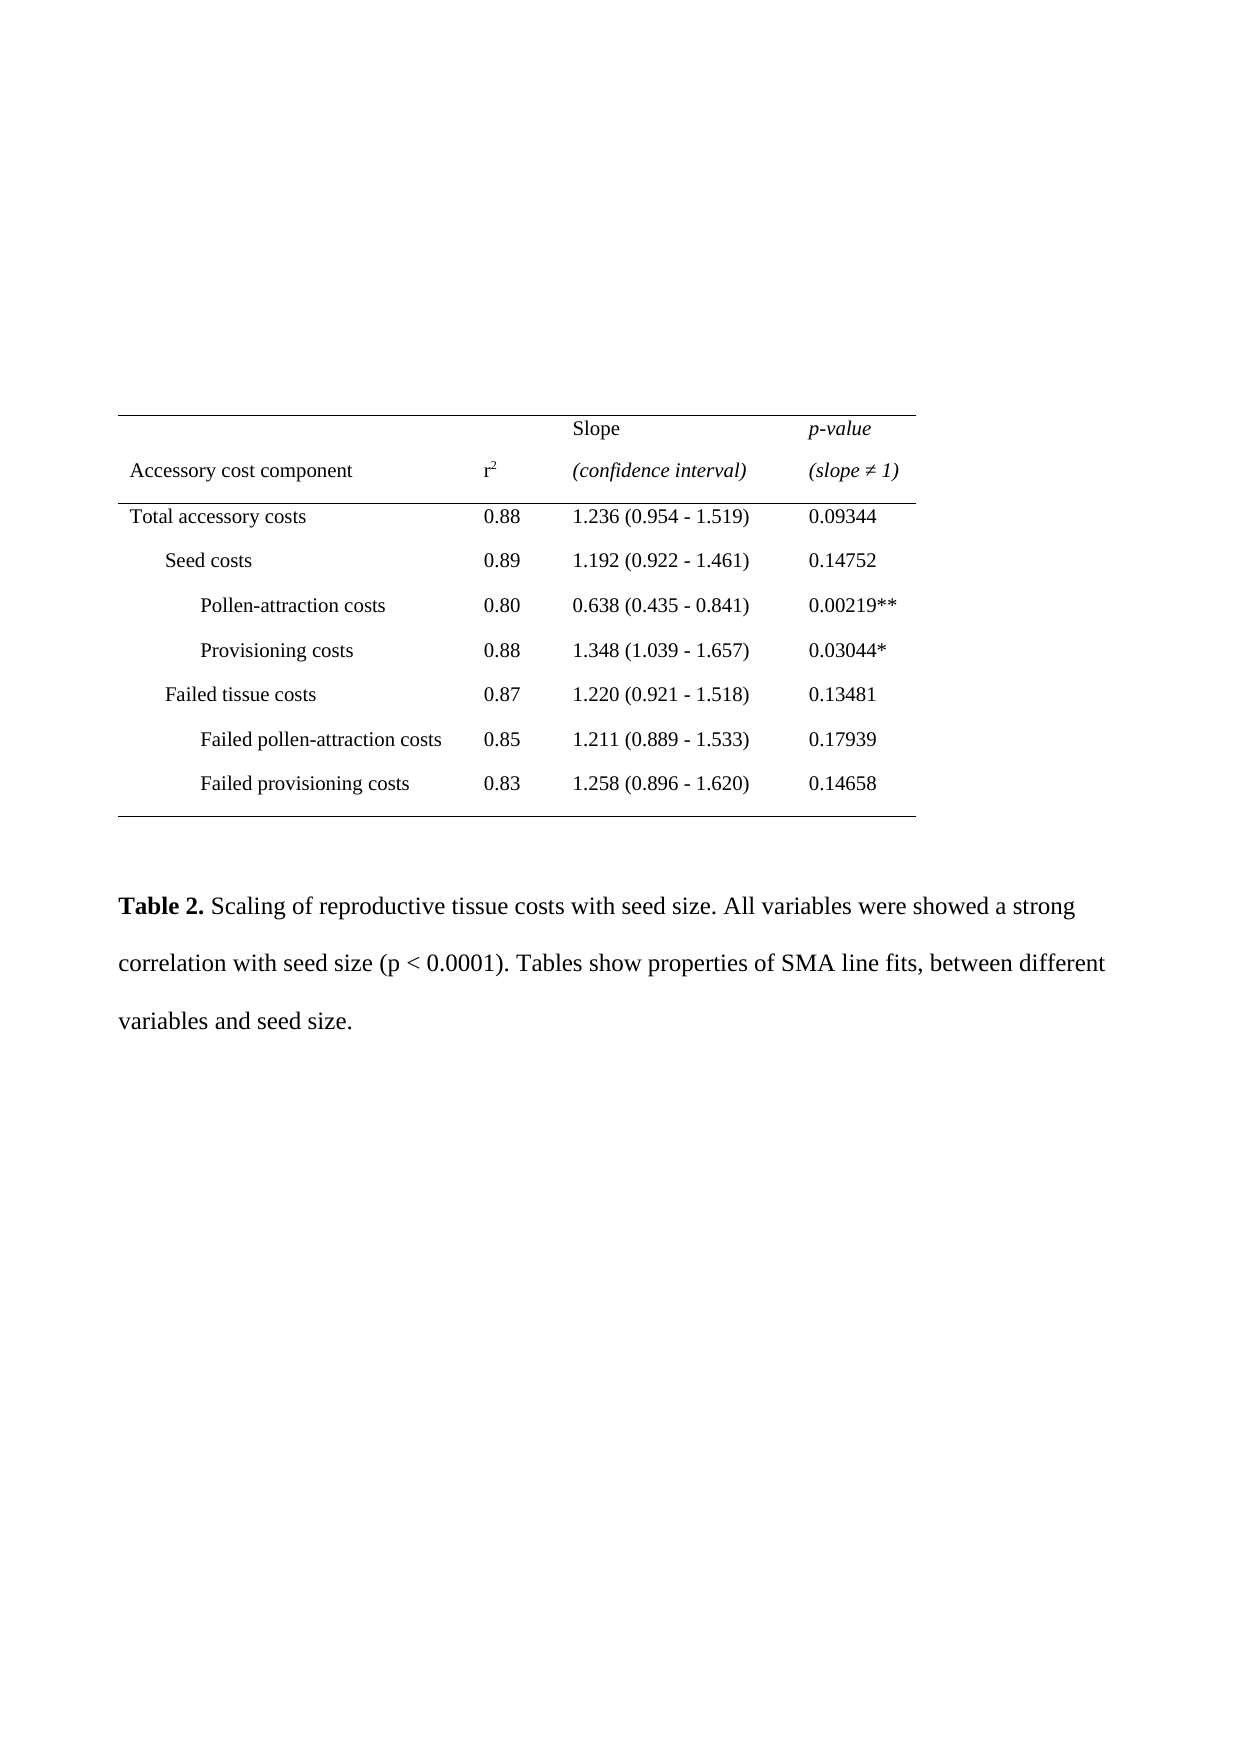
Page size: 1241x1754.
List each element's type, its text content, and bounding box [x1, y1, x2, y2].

table_cell Failed tissue costs [118, 682, 472, 727]
table_header Accessory cost component [118, 416, 472, 503]
table_cell Provisioning costs [118, 638, 472, 682]
table_cell 0.00219** [798, 593, 916, 637]
table_cell 1.236 (0.954 - 1.519) [561, 504, 797, 548]
table_cell 0.88 [473, 504, 561, 548]
table_cell Failed pollen-attraction costs [118, 727, 472, 771]
table_header p-value (slope ≠ 1) [798, 416, 916, 503]
table_cell 1.258 (0.896 - 1.620) [561, 771, 797, 816]
table_cell 0.13481 [798, 682, 916, 727]
table_cell 1.192 (0.922 - 1.461) [561, 548, 797, 593]
table_cell 1.348 (1.039 - 1.657) [561, 638, 797, 682]
table_cell 0.87 [473, 682, 561, 727]
table_cell 0.14752 [798, 548, 916, 593]
table_header r2 [473, 416, 561, 503]
table_cell 1.211 (0.889 - 1.533) [561, 727, 797, 771]
table_cell 0.638 (0.435 - 0.841) [561, 593, 797, 637]
table_cell Failed provisioning costs [118, 771, 472, 816]
table_cell 0.09344 [798, 504, 916, 548]
table_cell 0.83 [473, 771, 561, 816]
table_cell 0.80 [473, 593, 561, 637]
text Table 2. Scaling of reproductive tissue costs with seed size. All variables were showed a strong correlation with seed size (p < 0.0001). Tables show properties of SMA line fits, between different variables and seed size. [118, 891, 1122, 1035]
table_cell 0.88 [473, 638, 561, 682]
table_cell 1.220 (0.921 - 1.518) [561, 682, 797, 727]
table_cell 0.85 [473, 727, 561, 771]
table_cell 0.89 [473, 548, 561, 593]
table_cell Total accessory costs [118, 504, 472, 548]
table_cell Seed costs [118, 548, 472, 593]
table_header Slope (confidence interval) [561, 416, 797, 503]
table_cell 0.17939 [798, 727, 916, 771]
table_cell 0.14658 [798, 771, 916, 816]
table_cell Pollen-attraction costs [118, 593, 472, 637]
table_cell 0.03044* [798, 638, 916, 682]
